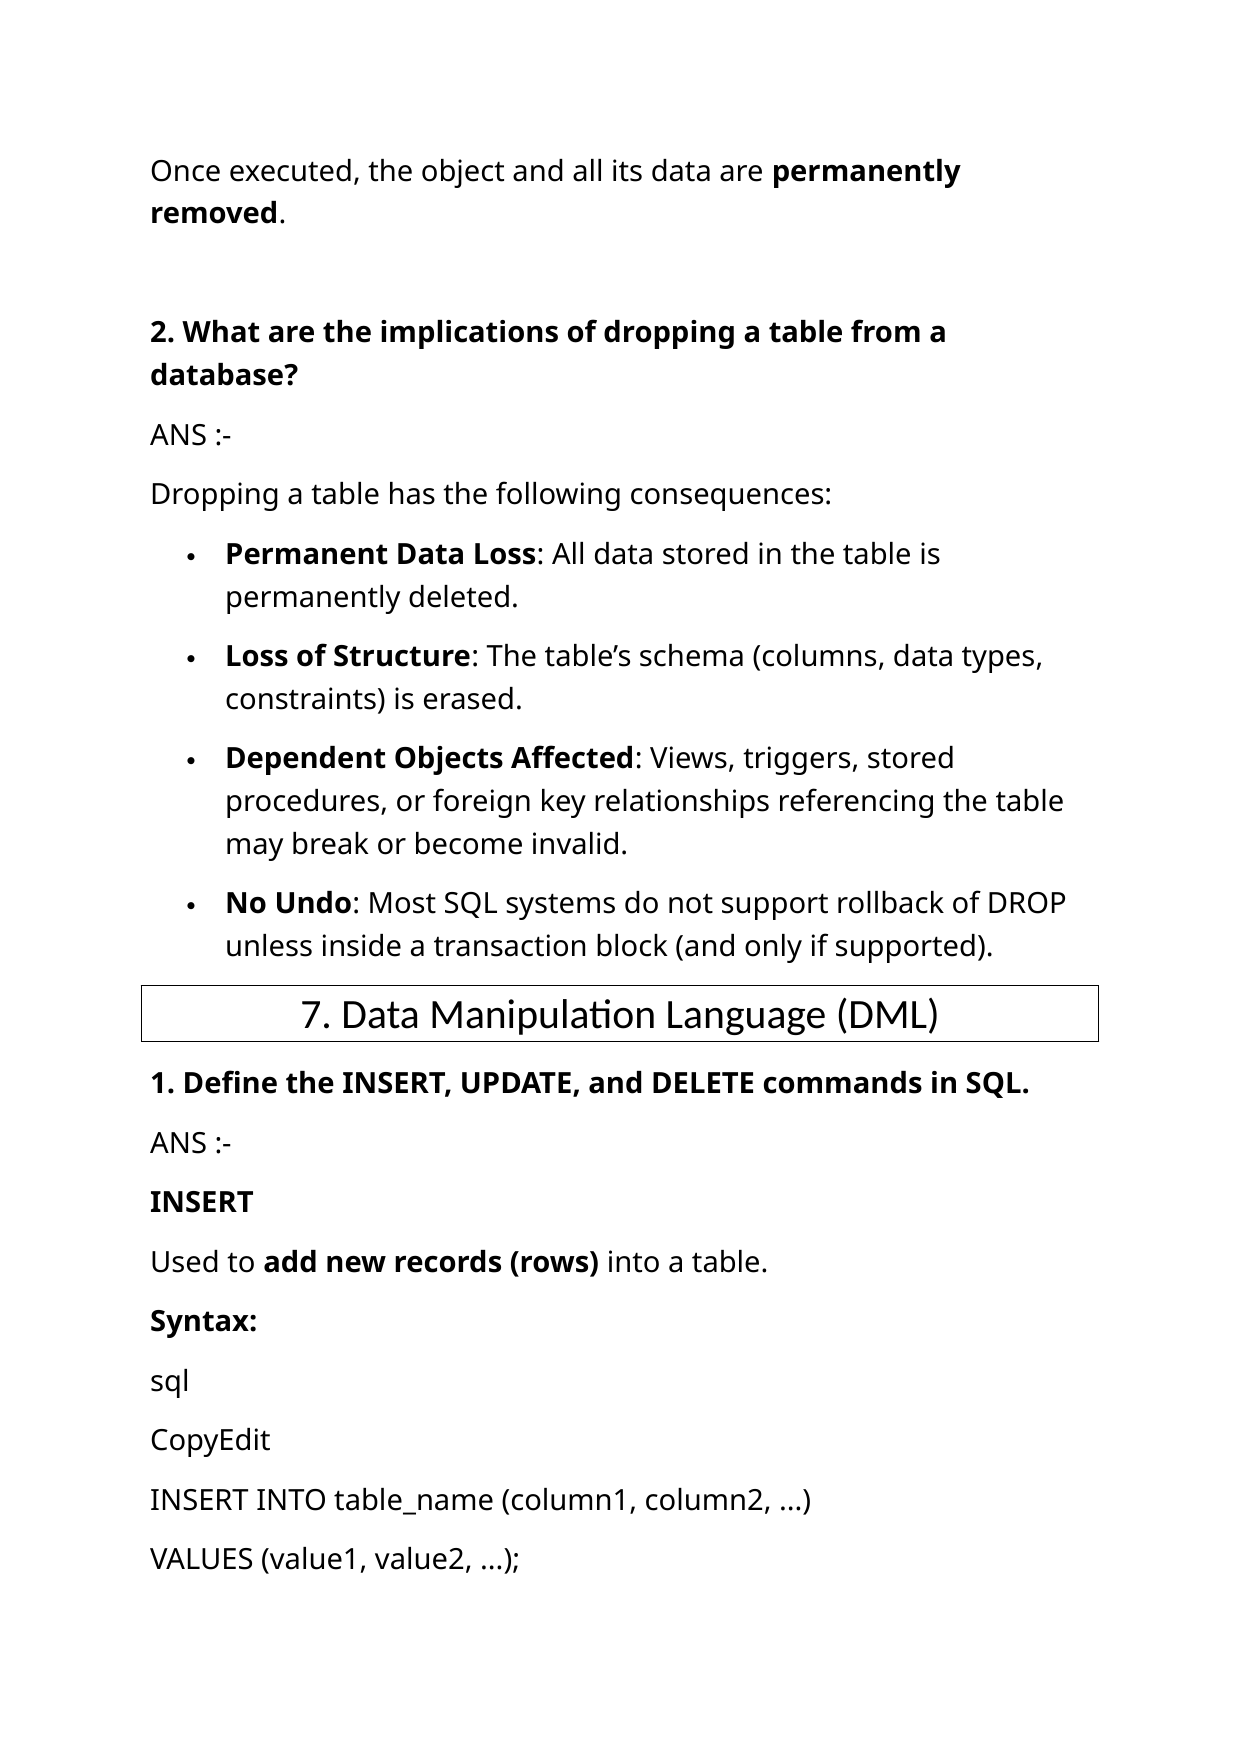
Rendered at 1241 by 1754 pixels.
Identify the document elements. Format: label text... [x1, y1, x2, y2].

text INSERT INTO table_name (column1, column2, ...) [150, 1479, 1090, 1519]
text 7. Data Manipulation Language (DML) [142, 986, 1098, 1041]
text ANS :- [150, 414, 1090, 454]
text 1. Define the INSERT, UPDATE, and DELETE commands in SQL. [150, 1063, 1090, 1102]
text sql [150, 1360, 1090, 1400]
list No Undo: Most SQL systems do not support rollback of DROP unless inside a transaction block (and only if supported). [187, 883, 1090, 965]
text Dropping a table has the following consequences: [150, 473, 1090, 513]
list Dependent Objects Affected: Views, triggers, stored procedures, or foreign key relationships referencing the table may break or become invalid. [187, 738, 1090, 863]
text ANS :- [150, 1122, 1090, 1162]
text Syntax: [150, 1301, 1090, 1340]
text Used to add new records (rows) into a table. [150, 1241, 1090, 1281]
text CopyEdit [150, 1420, 1090, 1459]
list Permanent Data Loss: All data stored in the table is permanently deleted. [187, 533, 1090, 616]
list Loss of Structure: The table’s schema (columns, data types, constraints) is erased. [187, 635, 1090, 718]
text VALUES (value1, value2, ...); [150, 1539, 1090, 1578]
text Once executed, the object and all its data are permanently removed. [150, 150, 1090, 232]
text INSERT [150, 1182, 1090, 1221]
text 2. What are the implications of dropping a table from a database? [150, 312, 1090, 394]
